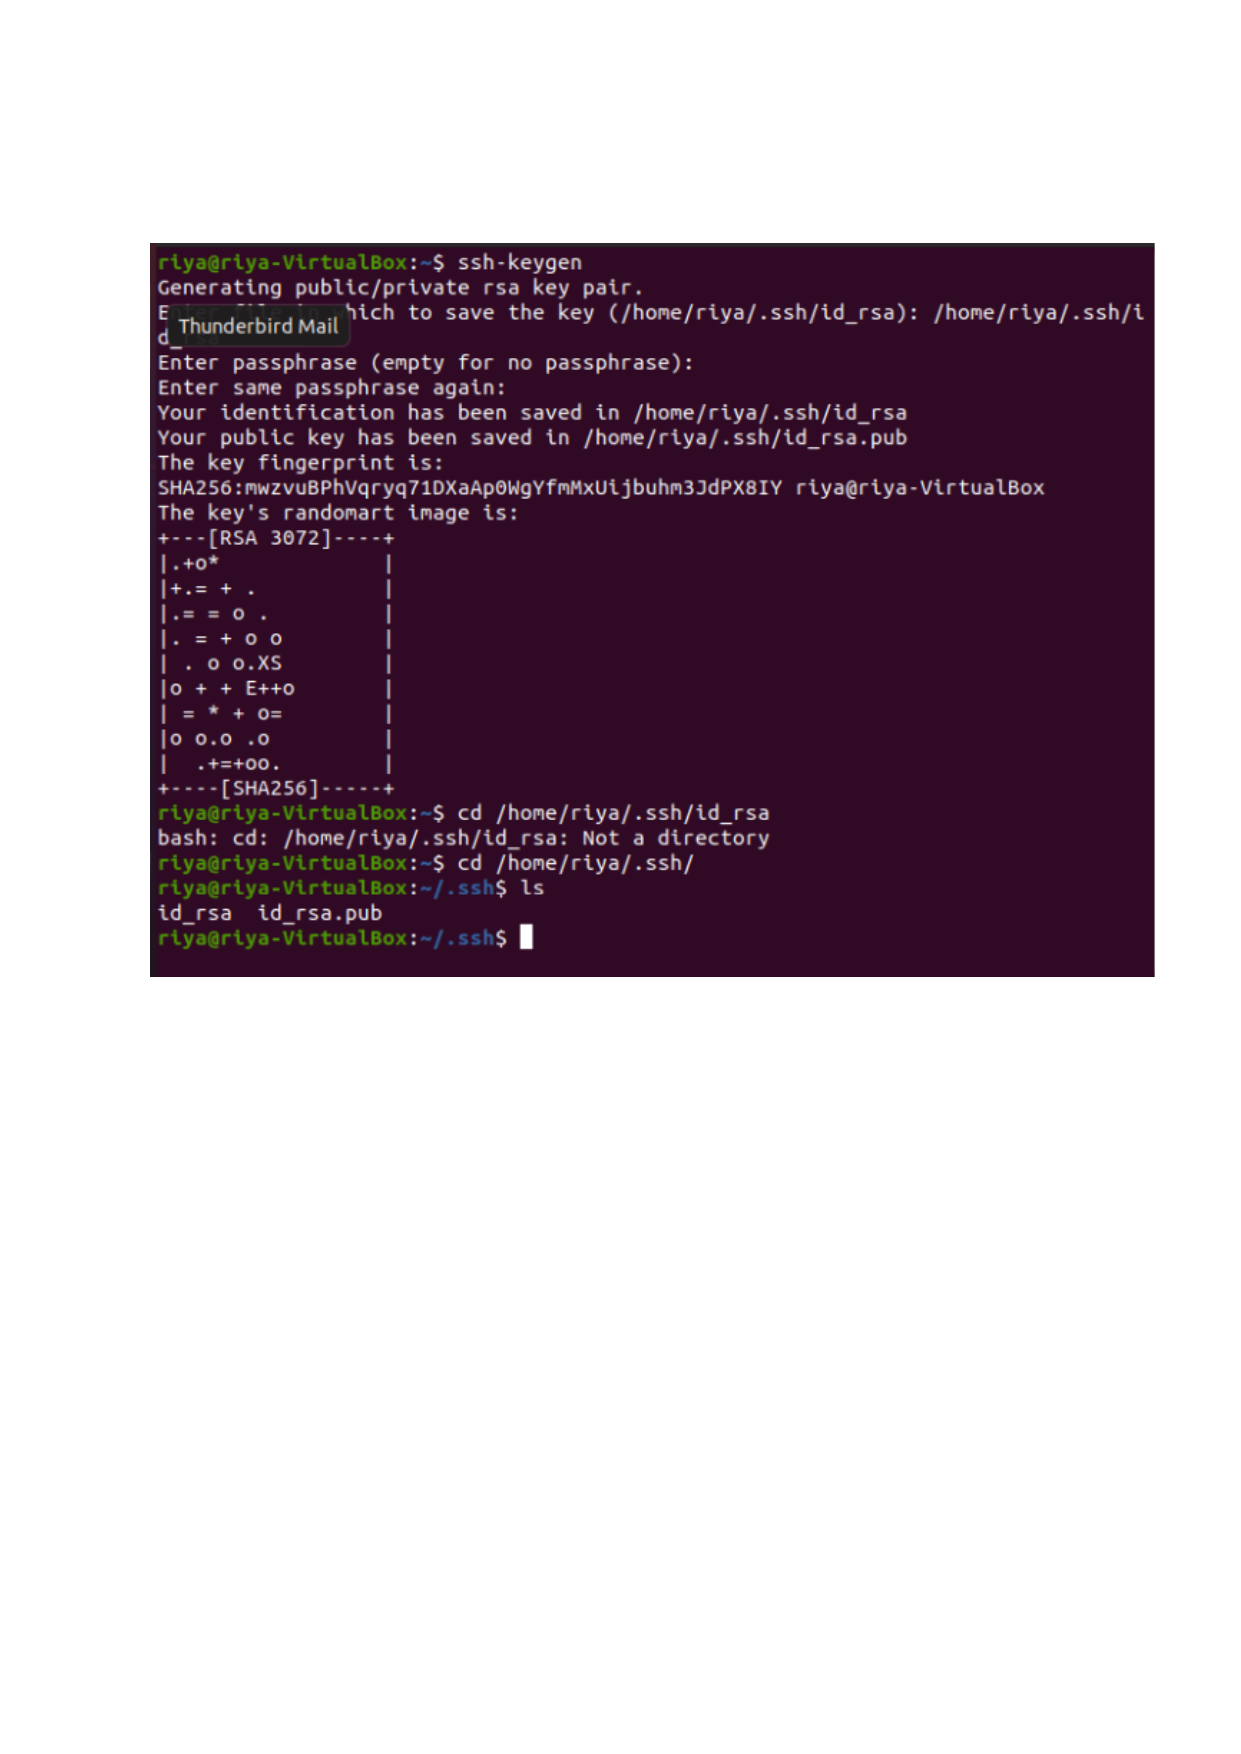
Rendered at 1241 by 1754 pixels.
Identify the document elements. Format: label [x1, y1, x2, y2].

picture [150, 243, 1155, 977]
